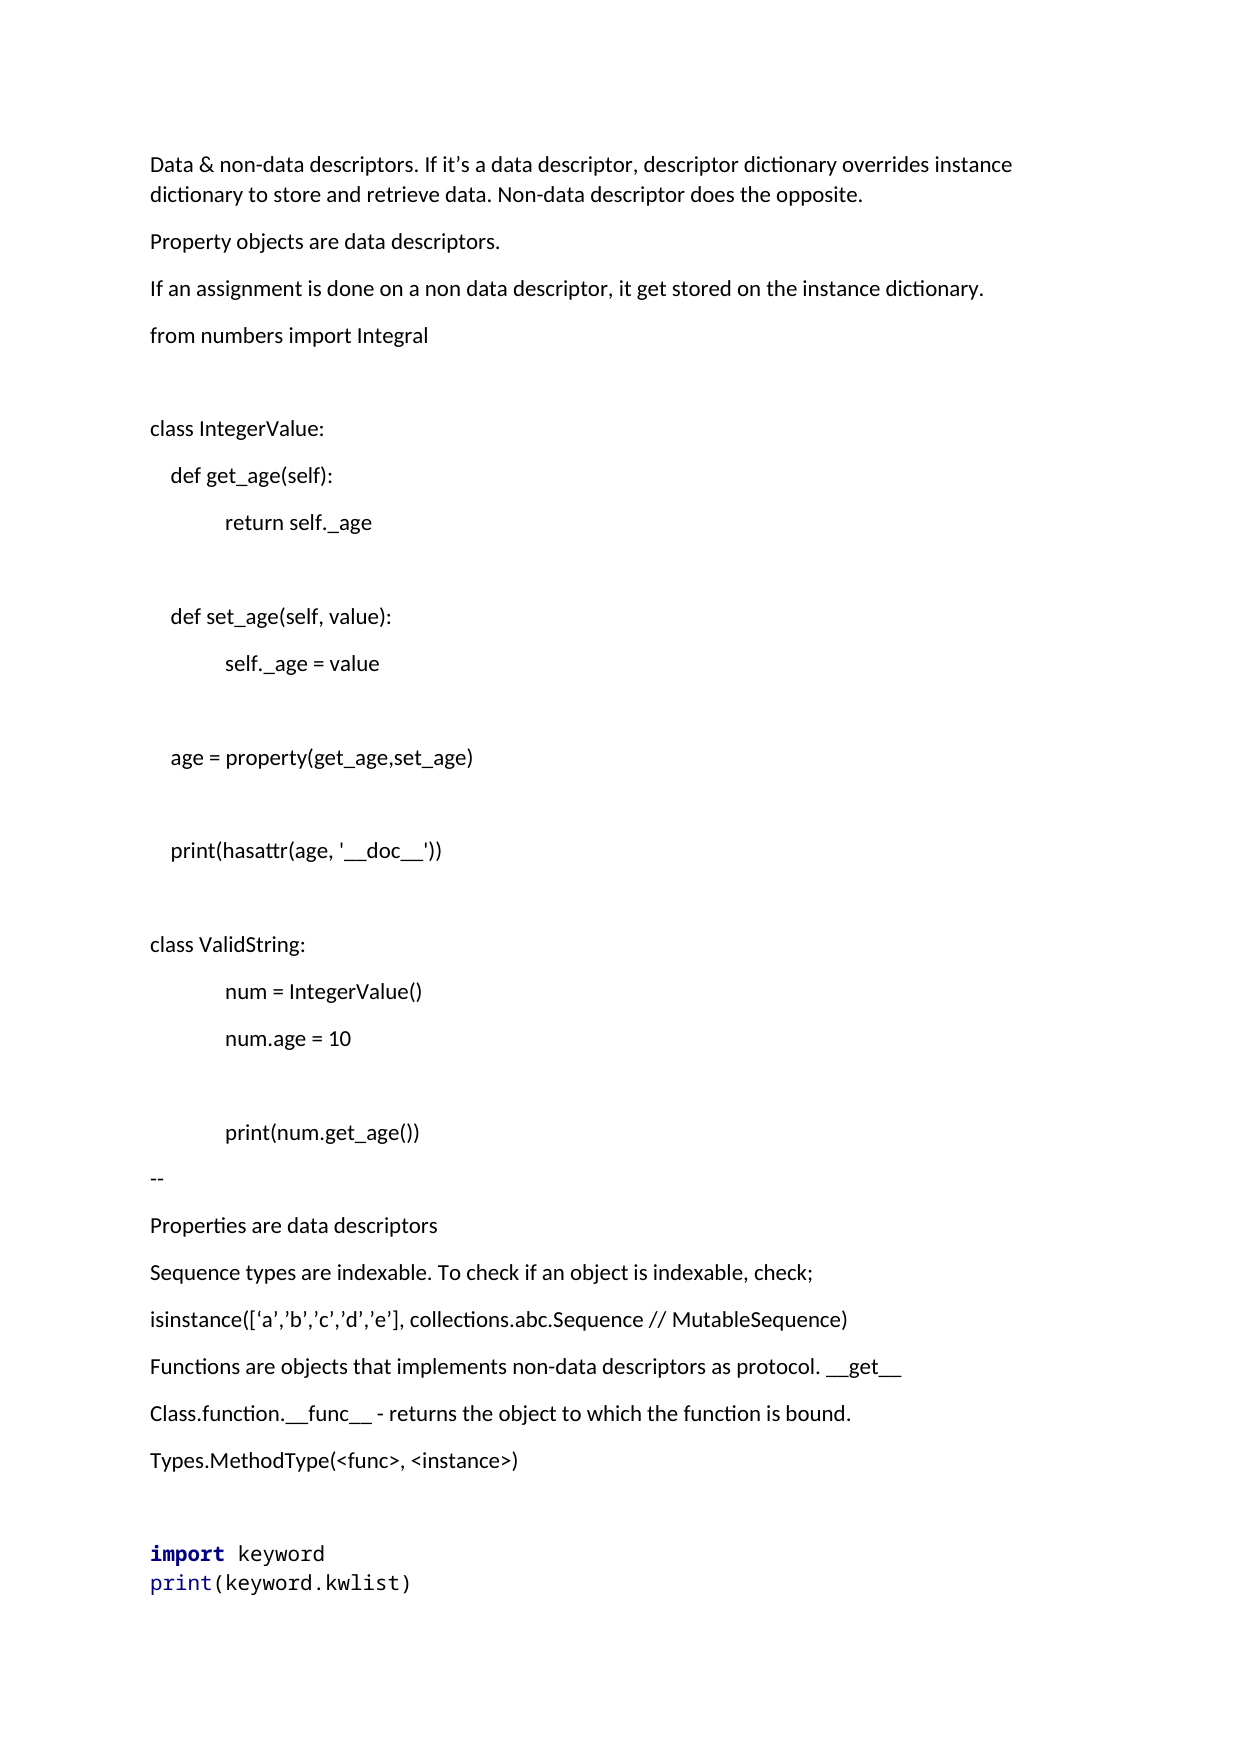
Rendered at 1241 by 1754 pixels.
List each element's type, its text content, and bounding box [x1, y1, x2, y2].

text self._age = value [150, 649, 1090, 677]
text age = property(get_age,set_age) [150, 743, 1090, 771]
text print(num.get_age()) [150, 1118, 1090, 1146]
text Functions are objects that implements non-data descriptors as protocol. __get__ [150, 1352, 1090, 1380]
text num = IntegerValue() [150, 977, 1090, 1005]
text If an assignment is done on a non data descriptor, it get stored on the instance dictionary. [150, 274, 1090, 302]
text class IntegerValue: [150, 414, 1090, 443]
text Data & non-data descriptors. If it’s a data descriptor, descriptor dictionary overrides instance dictionary to store and retrieve data. Non-data descriptor does the opposite. [150, 150, 1090, 208]
text return self._age [150, 508, 1090, 536]
text -- [150, 1164, 1090, 1193]
text num.age = 10 [150, 1024, 1090, 1052]
text Class.function.__func__ - returns the object to which the function is bound. [150, 1399, 1090, 1427]
text def get_age(self): [150, 461, 1090, 489]
text from numbers import Integral [150, 321, 1090, 349]
text isinstance([‘a’,’b’,’c’,’d’,’e’], collections.abc.Sequence // MutableSequence) [150, 1305, 1090, 1333]
text print(hasattr(age, '__doc__')) [150, 836, 1090, 864]
text Property objects are data descriptors. [150, 227, 1090, 255]
text import keyword print(keyword.kwlist) [150, 1539, 1090, 1596]
text Properties are data descriptors [150, 1211, 1090, 1239]
text def set_age(self, value): [150, 602, 1090, 630]
text class ValidString: [150, 930, 1090, 958]
text Types.MethodType(<func>, <instance>) [150, 1446, 1090, 1474]
text Sequence types are indexable. To check if an object is indexable, check; [150, 1258, 1090, 1286]
